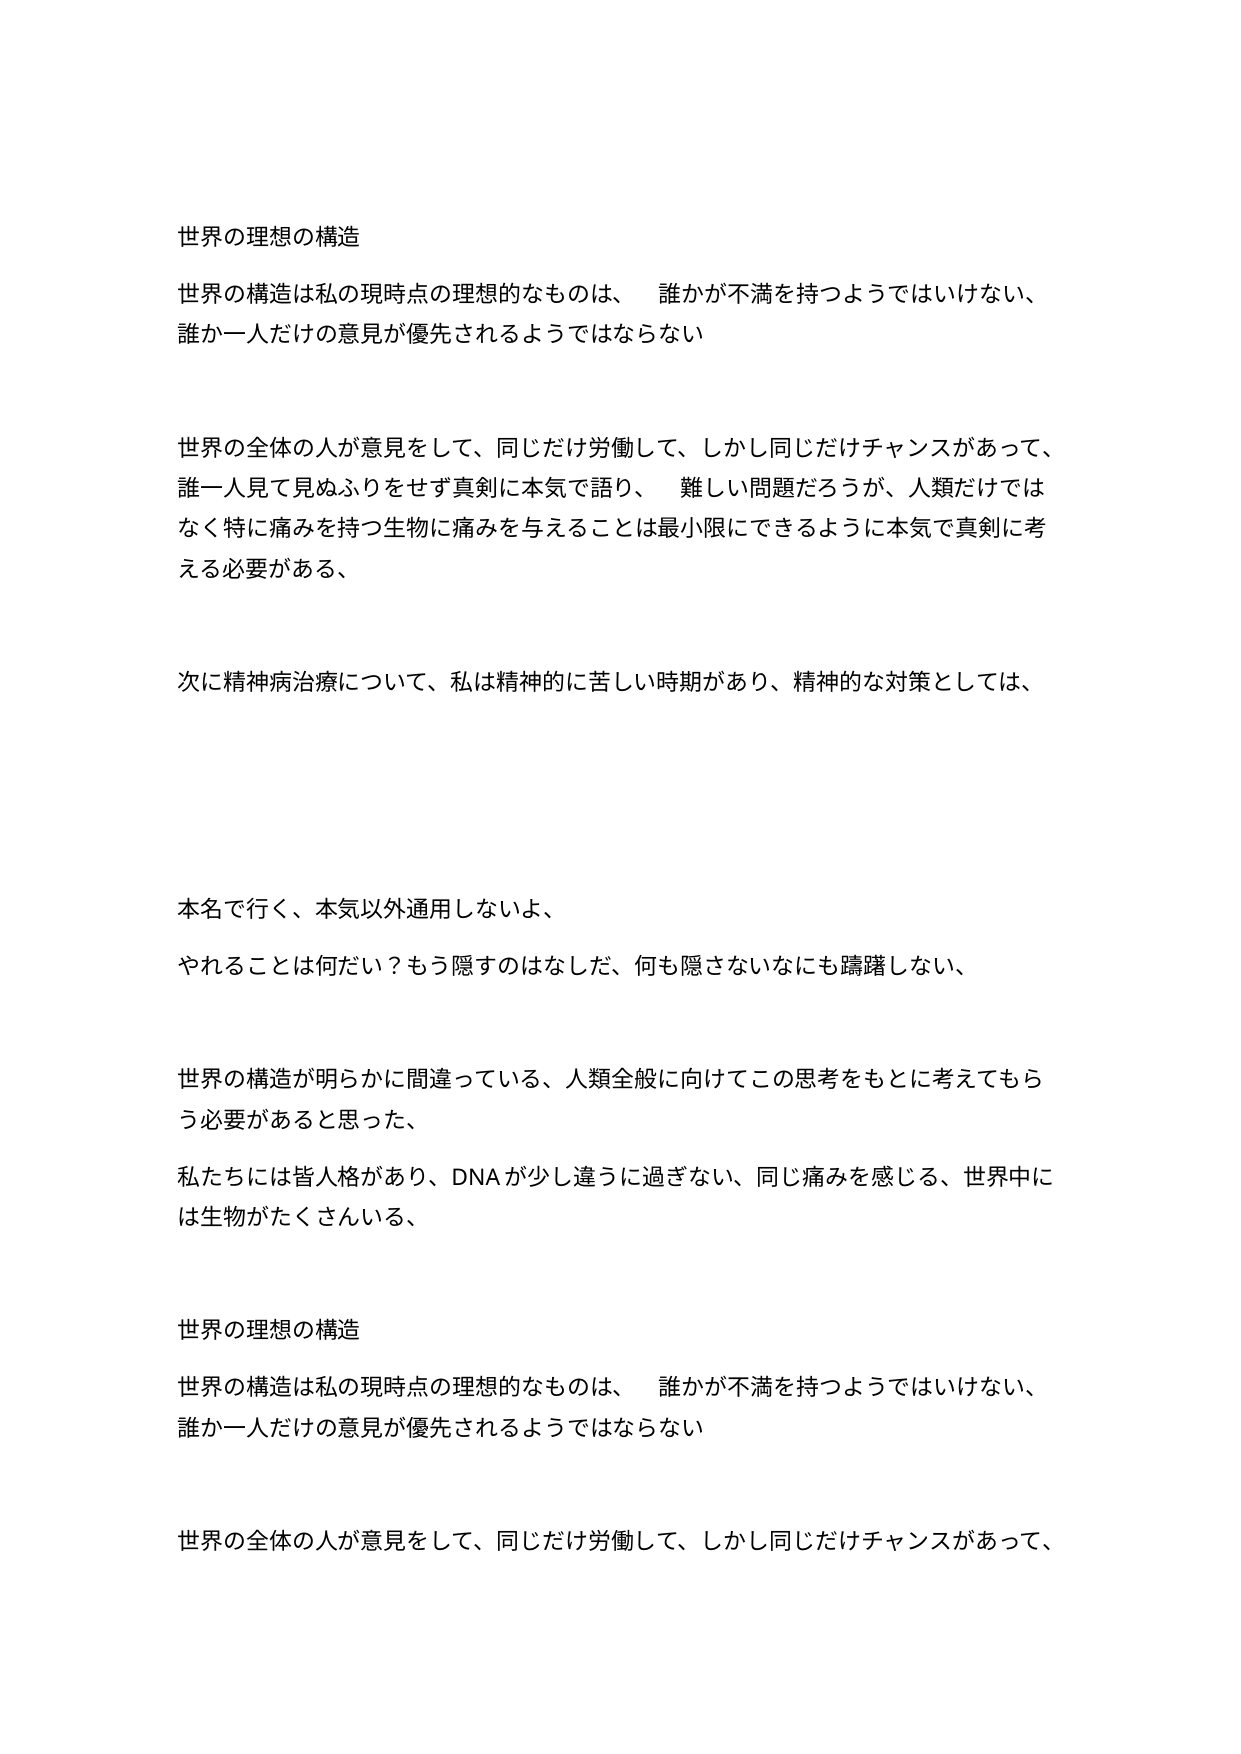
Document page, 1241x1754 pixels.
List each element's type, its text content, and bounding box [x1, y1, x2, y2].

text やれることは何だい？もう隠すのはなしだ、何も隠さないなにも躊躇しない、 [177, 946, 1063, 983]
text 世界の全体の人が意見をして、同じだけ労働して、しかし同じだけチャンスがあって、誰一人見て見ぬふりをせず真剣に本気で語り、 難しい問題だろうが、人類だけではなく特に痛みを持つ生物に痛みを与えることは最小限にできるように本気で真剣に考える必要がある、 [177, 427, 1063, 586]
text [177, 1521, 1063, 1558]
text 世界の構造が明らかに間違っている、人類全般に向けてこの思考をもとに考えてもらう必要があると思った、 [177, 1059, 1063, 1137]
text 本名で行く、本気以外通用しないよ、 [177, 889, 1063, 926]
text 次に精神病治療について、私は精神的に苦しい時期があり、精神的な対策としては、 [177, 662, 1063, 699]
text 世界の構造は私の現時点の理想的なものは、 誰かが不満を持つようではいけない、 誰か一人だけの意見が優先されるようではならない [177, 273, 1063, 351]
text 世界の構造は私の現時点の理想的なものは、 誰かが不満を持つようではいけない、 誰か一人だけの意見が優先されるようではならない [177, 1367, 1063, 1445]
text 世界の理想の構造 [177, 217, 1063, 254]
text 世界の理想の構造 [177, 1310, 1063, 1348]
text 私たちには皆人格があり、DNAが少し違うに過ぎない、同じ痛みを感じる、世界中には生物がたくさんいる、 [177, 1156, 1063, 1234]
